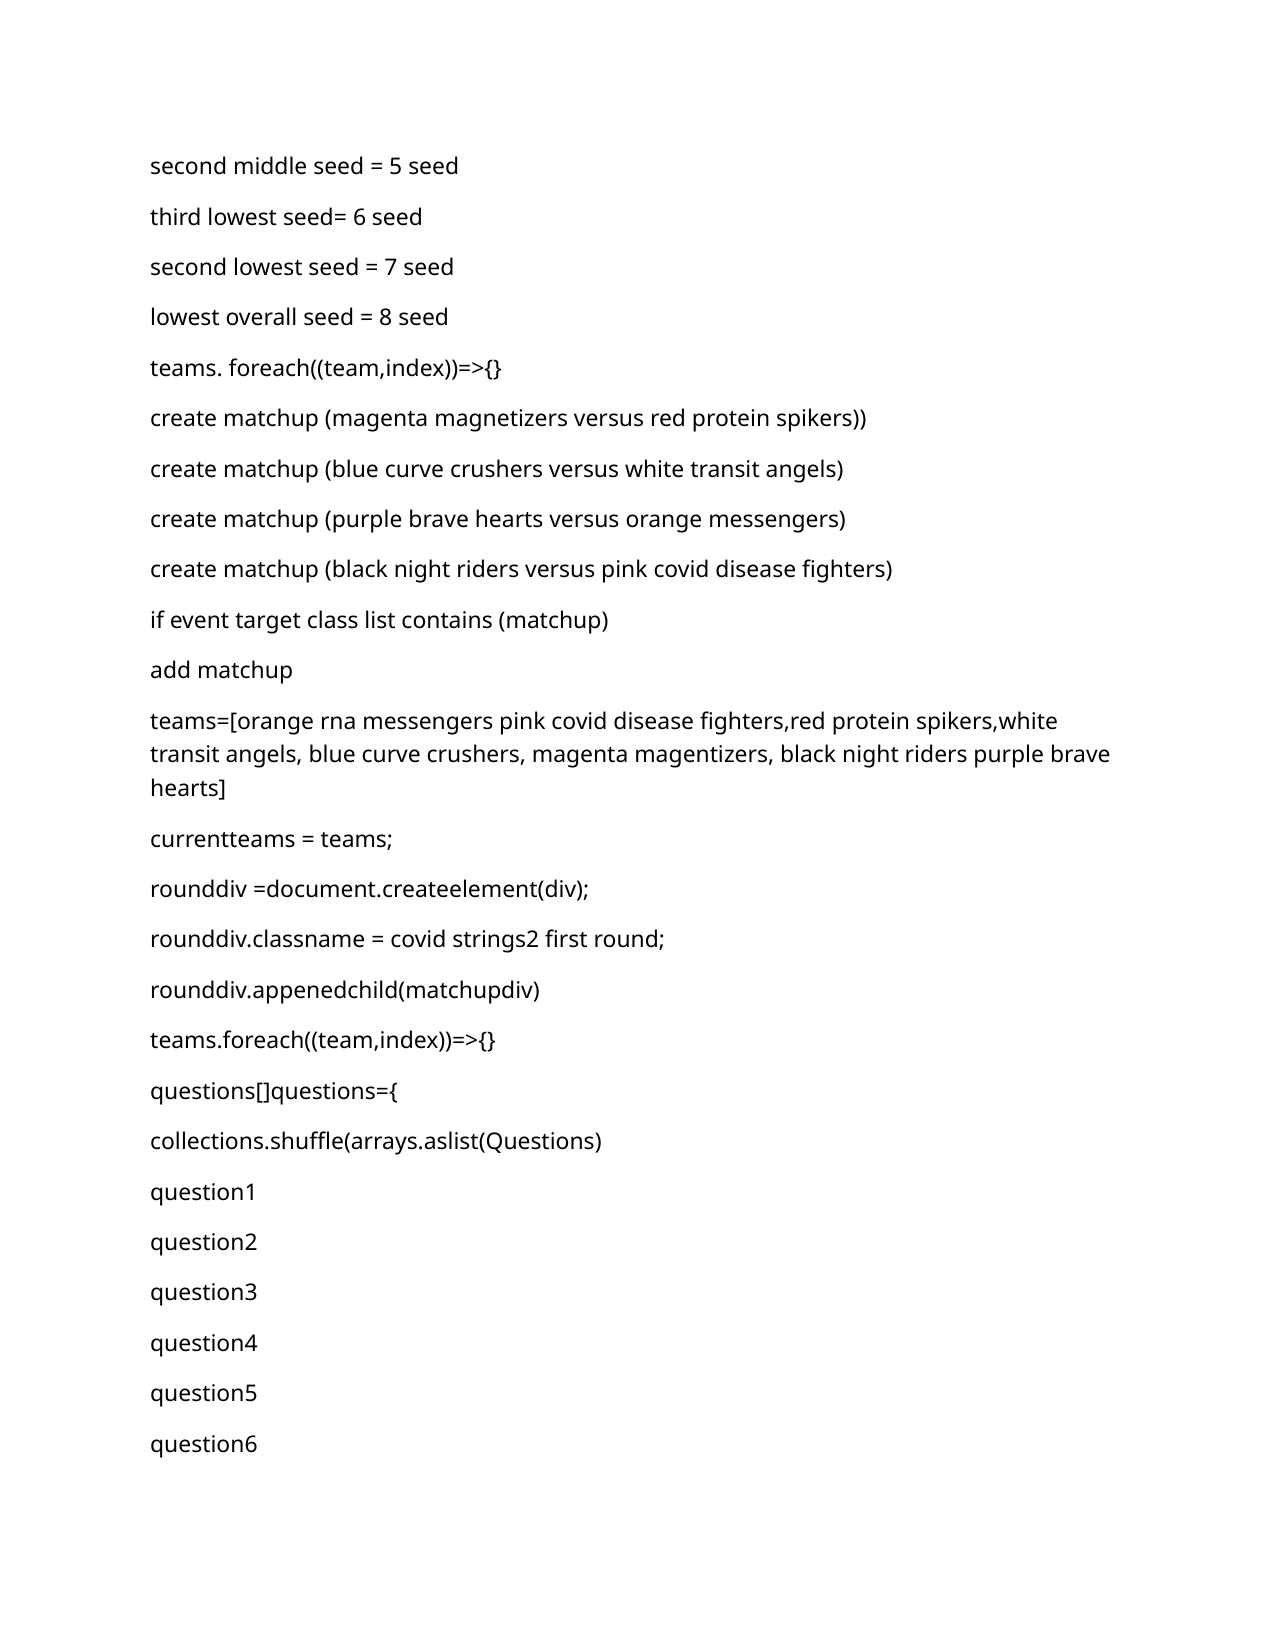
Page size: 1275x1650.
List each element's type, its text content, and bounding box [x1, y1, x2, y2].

text add matchup [150, 654, 1125, 685]
text question1 [150, 1175, 1125, 1207]
text collections.shuffle(arrays.aslist(Questions) [150, 1125, 1125, 1156]
text teams. foreach((team,index))=>{} [150, 352, 1125, 383]
text rounddiv.classname = covid strings2 first round; [150, 923, 1125, 954]
text questions[]questions={ [150, 1074, 1125, 1106]
text question2 [150, 1226, 1125, 1257]
text question4 [150, 1327, 1125, 1358]
text lowest overall seed = 8 seed [150, 301, 1125, 332]
text create matchup (blue curve crushers versus white transit angels) [150, 452, 1125, 484]
text second lowest seed = 7 seed [150, 251, 1125, 282]
text rounddiv =document.createelement(div); [150, 873, 1125, 904]
text create matchup (purple brave hearts versus orange messengers) [150, 503, 1125, 534]
text create matchup (black night riders versus pink covid disease fighters) [150, 553, 1125, 584]
text question6 [150, 1427, 1125, 1459]
text teams=[orange rna messengers pink covid disease fighters,red protein spikers,white transit angels, blue curve crushers, magenta magentizers, black night riders purple brave hearts] [150, 704, 1125, 803]
text teams.foreach((team,index))=>{} [150, 1024, 1125, 1055]
text question5 [150, 1377, 1125, 1408]
text currentteams = teams; [150, 822, 1125, 854]
text rounddiv.appenedchild(matchupdiv) [150, 974, 1125, 1005]
text question3 [150, 1276, 1125, 1307]
text if event target class list contains (matchup) [150, 604, 1125, 635]
text create matchup (magenta magnetizers versus red protein spikers)) [150, 402, 1125, 433]
text third lowest seed= 6 seed [150, 200, 1125, 232]
text second middle seed = 5 seed [150, 150, 1125, 181]
